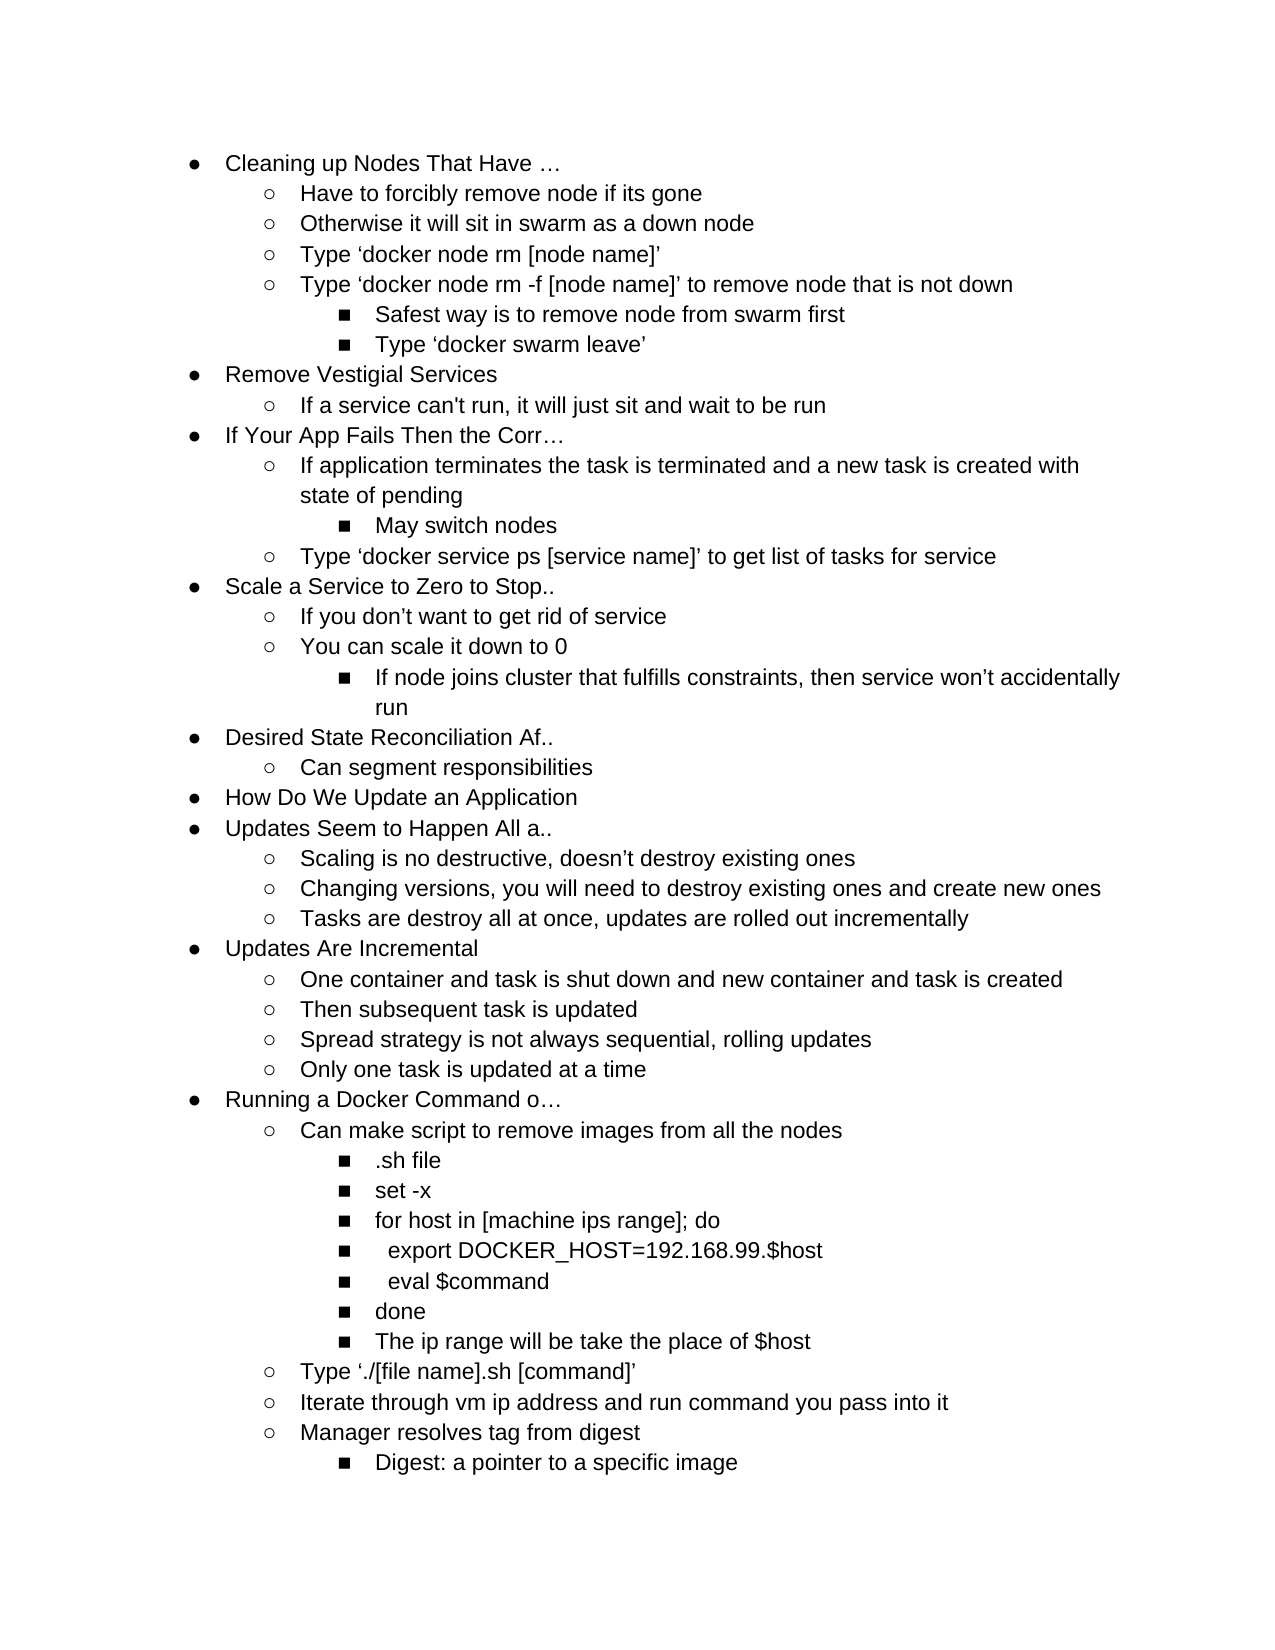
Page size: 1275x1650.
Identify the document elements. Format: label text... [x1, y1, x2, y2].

list Updates Seem to Happen All a.. [187, 814, 1125, 841]
list Type ‘docker swarm leave’ [337, 331, 1125, 358]
list Tasks are destroy all at once, updates are rolled out incrementally [262, 905, 1125, 932]
list Scaling is no destructive, doesn’t destroy existing ones [262, 845, 1125, 871]
list If a service can't run, it will just sit and wait to be run [262, 392, 1125, 418]
list Digest: a pointer to a specific image [337, 1449, 1125, 1475]
list .sh file [337, 1147, 1125, 1173]
list eval $command [337, 1268, 1125, 1294]
list Only one task is updated at a time [262, 1056, 1125, 1083]
list Type ‘docker service ps [service name]’ to get list of tasks for service [262, 543, 1125, 569]
list The ip range will be take the place of $host [337, 1328, 1125, 1354]
list One container and task is shut down and new container and task is created [262, 966, 1125, 992]
list for host in [machine ips range]; do [337, 1207, 1125, 1234]
list Updates Are Incremental [187, 935, 1125, 962]
list Remove Vestigial Services [187, 361, 1125, 388]
list Otherwise it will sit in swarm as a down node [262, 210, 1125, 237]
list How Do We Update an Application [187, 784, 1125, 811]
list Desired State Reconciliation Af.. [187, 724, 1125, 750]
list May switch nodes [337, 512, 1125, 539]
list Have to forcibly remove node if its gone [262, 180, 1125, 207]
list If node joins cluster that fulfills constraints, then service won’t accidentally run [337, 663, 1125, 720]
list Then subsequent task is updated [262, 996, 1125, 1022]
list If Your App Fails Then the Corr… [187, 422, 1125, 448]
list If you don’t want to get rid of service [262, 603, 1125, 629]
list Manager resolves tag from digest [262, 1419, 1125, 1445]
list If application terminates the task is terminated and a new task is created with state of pending [262, 452, 1125, 509]
list Type ‘docker node rm -f [node name]’ to remove node that is not down [262, 271, 1125, 297]
list done [337, 1298, 1125, 1324]
list Can make script to remove images from all the nodes [262, 1117, 1125, 1143]
list export DOCKER_HOST=192.168.99.$host [337, 1237, 1125, 1264]
list Safest way is to remove node from swarm first [337, 301, 1125, 327]
list You can scale it down to 0 [262, 633, 1125, 660]
list Scale a Service to Zero to Stop.. [187, 573, 1125, 599]
list Changing versions, you will need to destroy existing ones and create new ones [262, 875, 1125, 901]
list Iterate through vm ip address and run command you pass into it [262, 1388, 1125, 1415]
list Type ‘./[file name].sh [command]’ [262, 1358, 1125, 1385]
list set -x [337, 1177, 1125, 1203]
list Cleaning up Nodes That Have … [187, 150, 1125, 176]
list Running a Docker Command o… [187, 1086, 1125, 1113]
list Spread strategy is not always sequential, rolling updates [262, 1026, 1125, 1052]
list Can segment responsibilities [262, 754, 1125, 781]
list Type ‘docker node rm [node name]’ [262, 241, 1125, 267]
